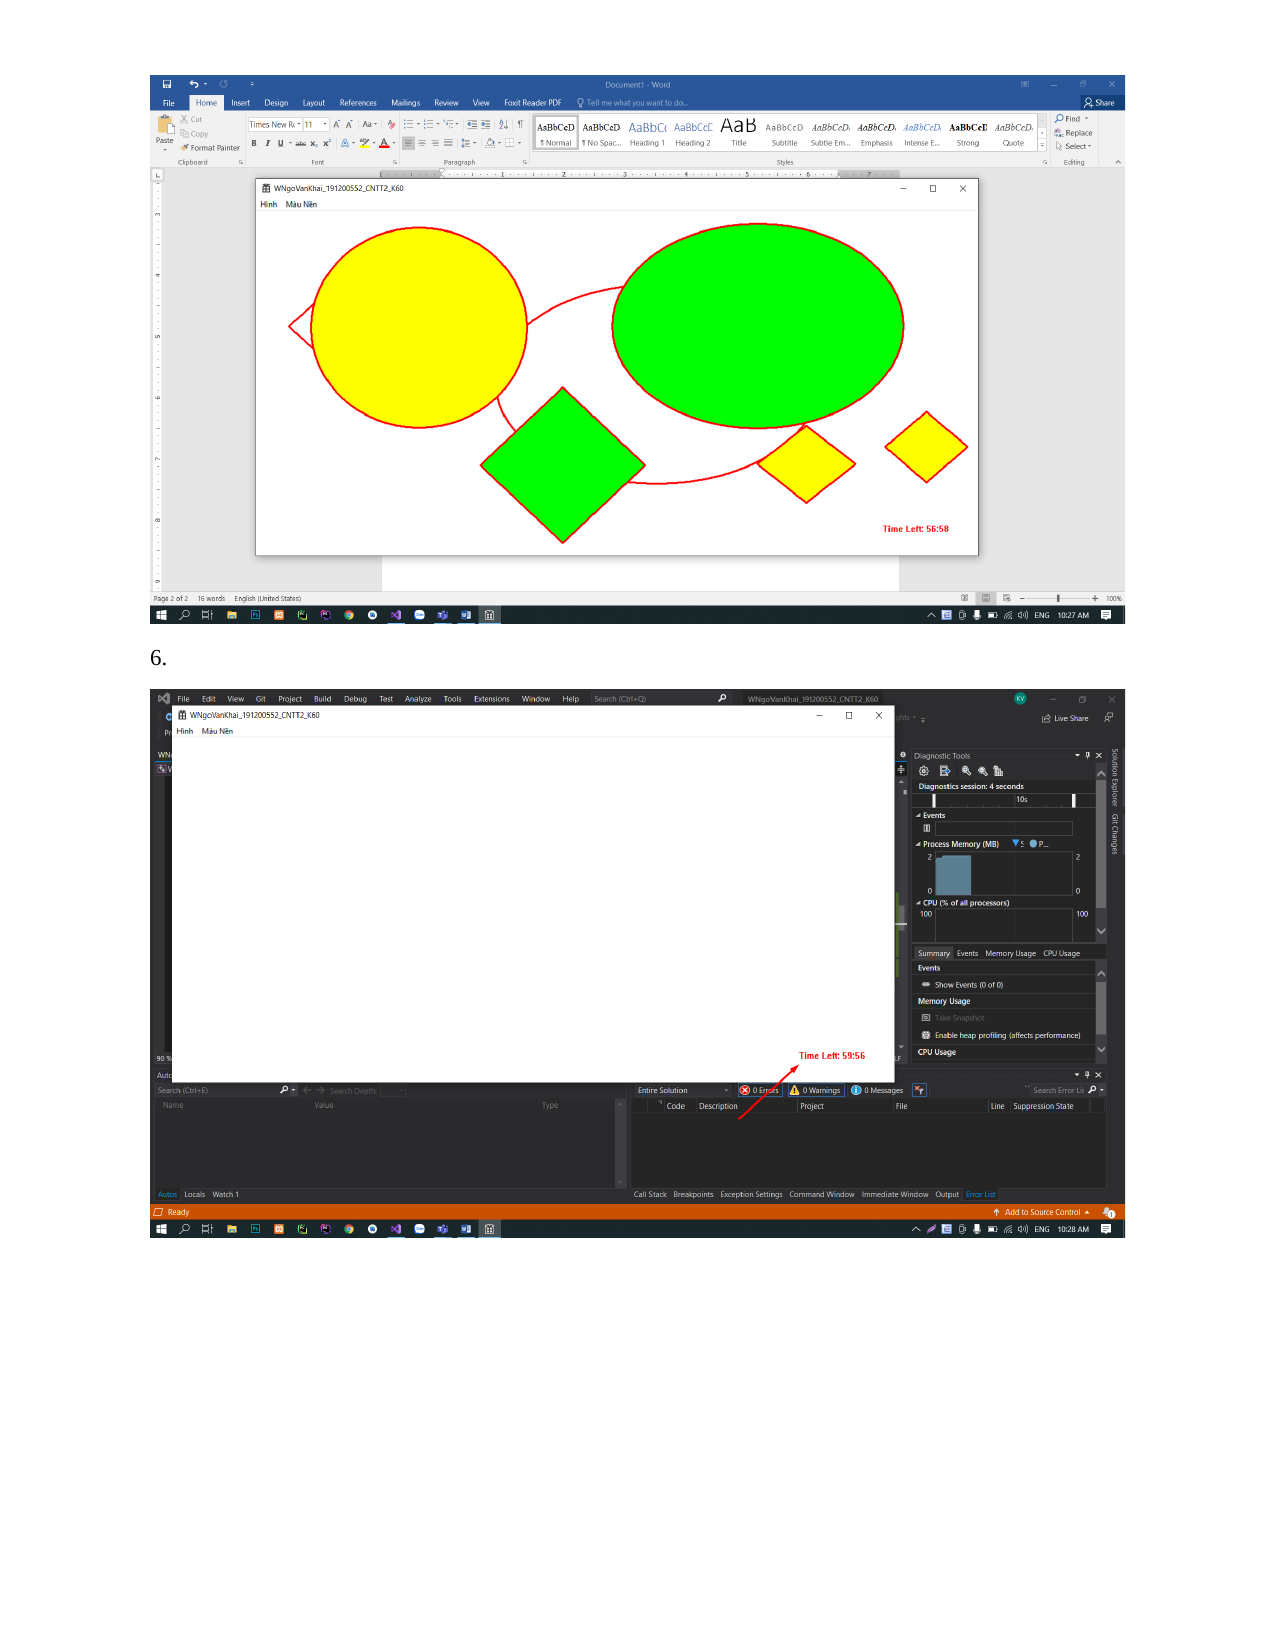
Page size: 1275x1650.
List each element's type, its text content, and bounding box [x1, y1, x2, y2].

picture [150, 75, 1125, 624]
picture [150, 689, 1125, 1238]
text 6. [150, 624, 1125, 670]
